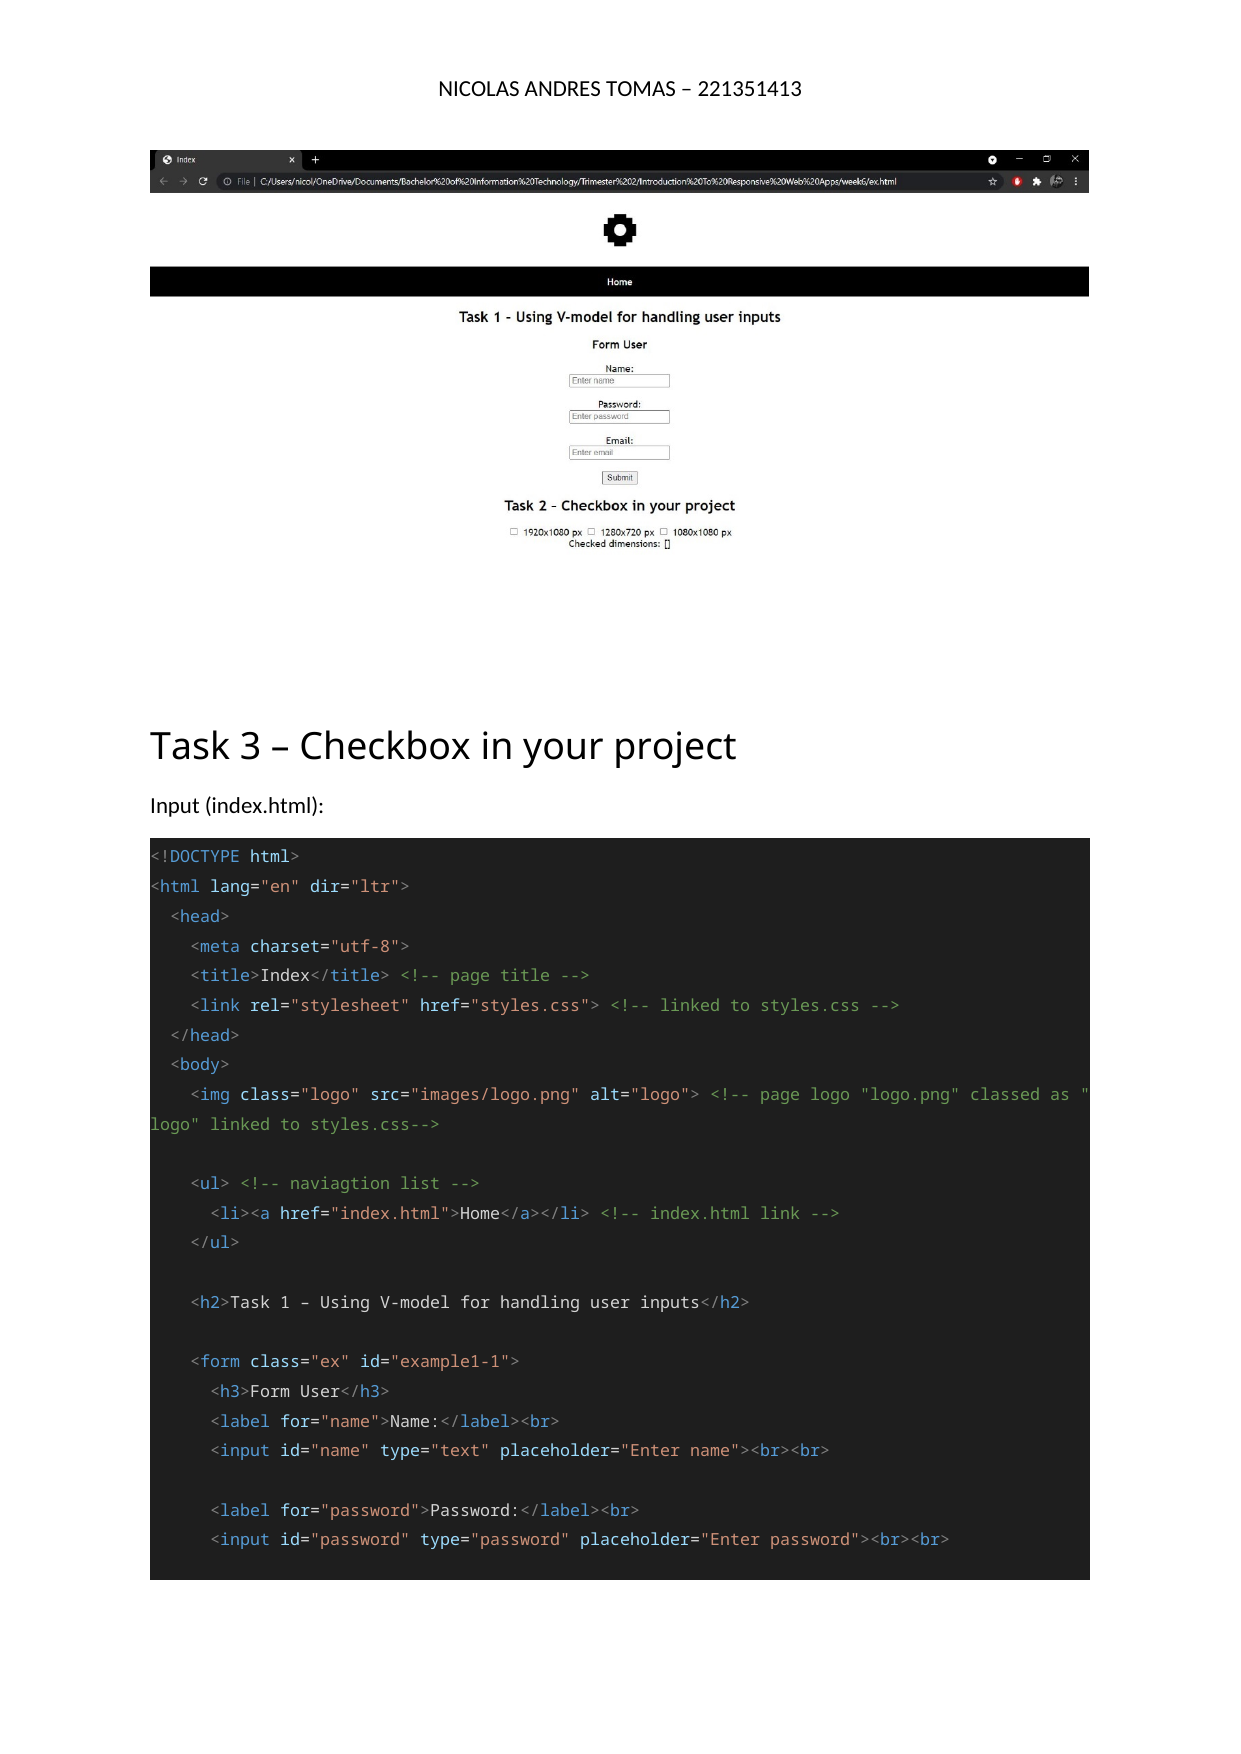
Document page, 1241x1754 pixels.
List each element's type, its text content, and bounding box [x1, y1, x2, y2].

text <h3>Form User</h3> [150, 1372, 1090, 1402]
text </ul> [150, 1224, 1090, 1254]
text <form class="ex" id="example1-1"> [150, 1343, 1090, 1372]
text Task 3 – Checkbox in your project [150, 719, 1090, 771]
text <li><a href="index.html">Home</a></li> <!-- index.html link --> [150, 1194, 1090, 1224]
text Input (index.html): [150, 791, 1090, 819]
text <img class="logo" src="images/logo.png" alt="logo"> <!-- page logo "logo.png" classed as "logo" linked to styles.css--> [150, 1076, 1090, 1135]
text <link rel="stylesheet" href="styles.css"> <!-- linked to styles.css --> [150, 987, 1090, 1016]
text <title>Index</title> <!-- page title --> [150, 957, 1090, 987]
text </head> [150, 1016, 1090, 1046]
text <input id="name" type="text" placeholder="Enter name"><br><br> [150, 1432, 1090, 1462]
text <h2>Task 1 – Using V-model for handling user inputs</h2> [150, 1283, 1090, 1313]
text <input id="password" type="password" placeholder="Enter password"><br><br> [150, 1521, 1090, 1551]
text <meta charset="utf-8"> [150, 927, 1090, 957]
text <ul> <!-- naviagtion list --> [150, 1165, 1090, 1194]
text <!DOCTYPE html> [150, 838, 1090, 868]
text <head> [150, 897, 1090, 927]
picture [150, 150, 1089, 654]
text <label for="password">Password:</label><br> [150, 1491, 1090, 1521]
text <label for="name">Name:</label><br> [150, 1402, 1090, 1432]
text <body> [150, 1046, 1090, 1076]
text <html lang="en" dir="ltr"> [150, 868, 1090, 897]
